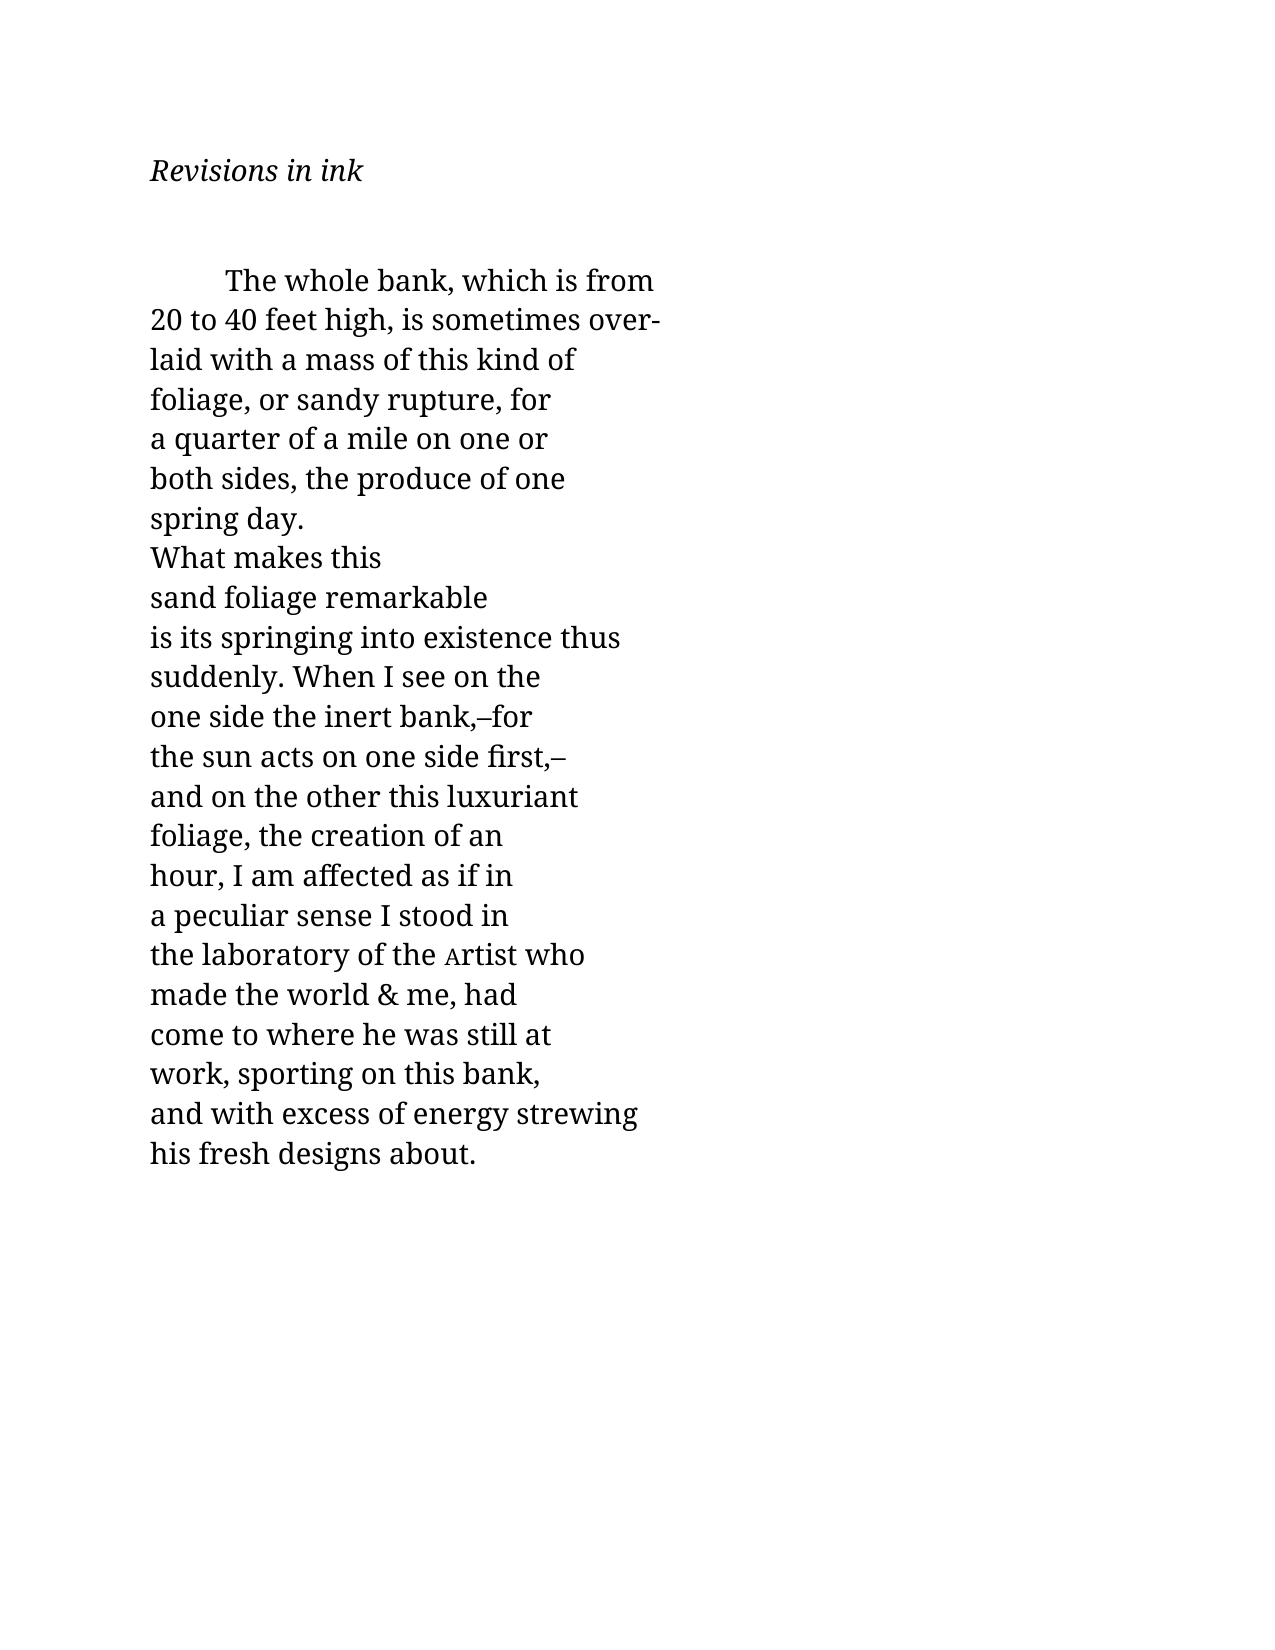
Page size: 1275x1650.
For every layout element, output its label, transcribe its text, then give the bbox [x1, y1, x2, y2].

text sand foliage remarkable [150, 577, 1125, 617]
text work, sporting on this bank, [150, 1054, 1125, 1093]
text The whole bank, which is from [150, 260, 1125, 299]
text the sun acts on one side first,– [150, 736, 1125, 776]
text laid with a mass of this kind of [150, 339, 1125, 379]
text What makes this [150, 538, 1125, 577]
text 20 to 40 feet high, is sometimes over- [150, 299, 1125, 339]
text suddenly. When I see on the [150, 657, 1125, 696]
text the laboratory of the Artist who [150, 934, 1125, 974]
text his fresh designs about. [150, 1133, 1125, 1173]
text is its springing into existence thus [150, 617, 1125, 657]
text spring day. [150, 498, 1125, 538]
text and on the other this luxuriant [150, 776, 1125, 816]
text made the world & me, had [150, 974, 1125, 1014]
text one side the inert bank,–for [150, 696, 1125, 736]
text foliage, or sandy rupture, for [150, 379, 1125, 419]
text and with excess of energy strewing [150, 1093, 1125, 1133]
text both sides, the produce of one [150, 458, 1125, 498]
text a peculiar sense I stood in [150, 895, 1125, 934]
text come to where he was still at [150, 1014, 1125, 1054]
text hour, I am affected as if in [150, 855, 1125, 895]
text foliage, the creation of an [150, 816, 1125, 855]
text a quarter of a mile on one or [150, 419, 1125, 458]
text Revisions in ink [150, 150, 1125, 190]
